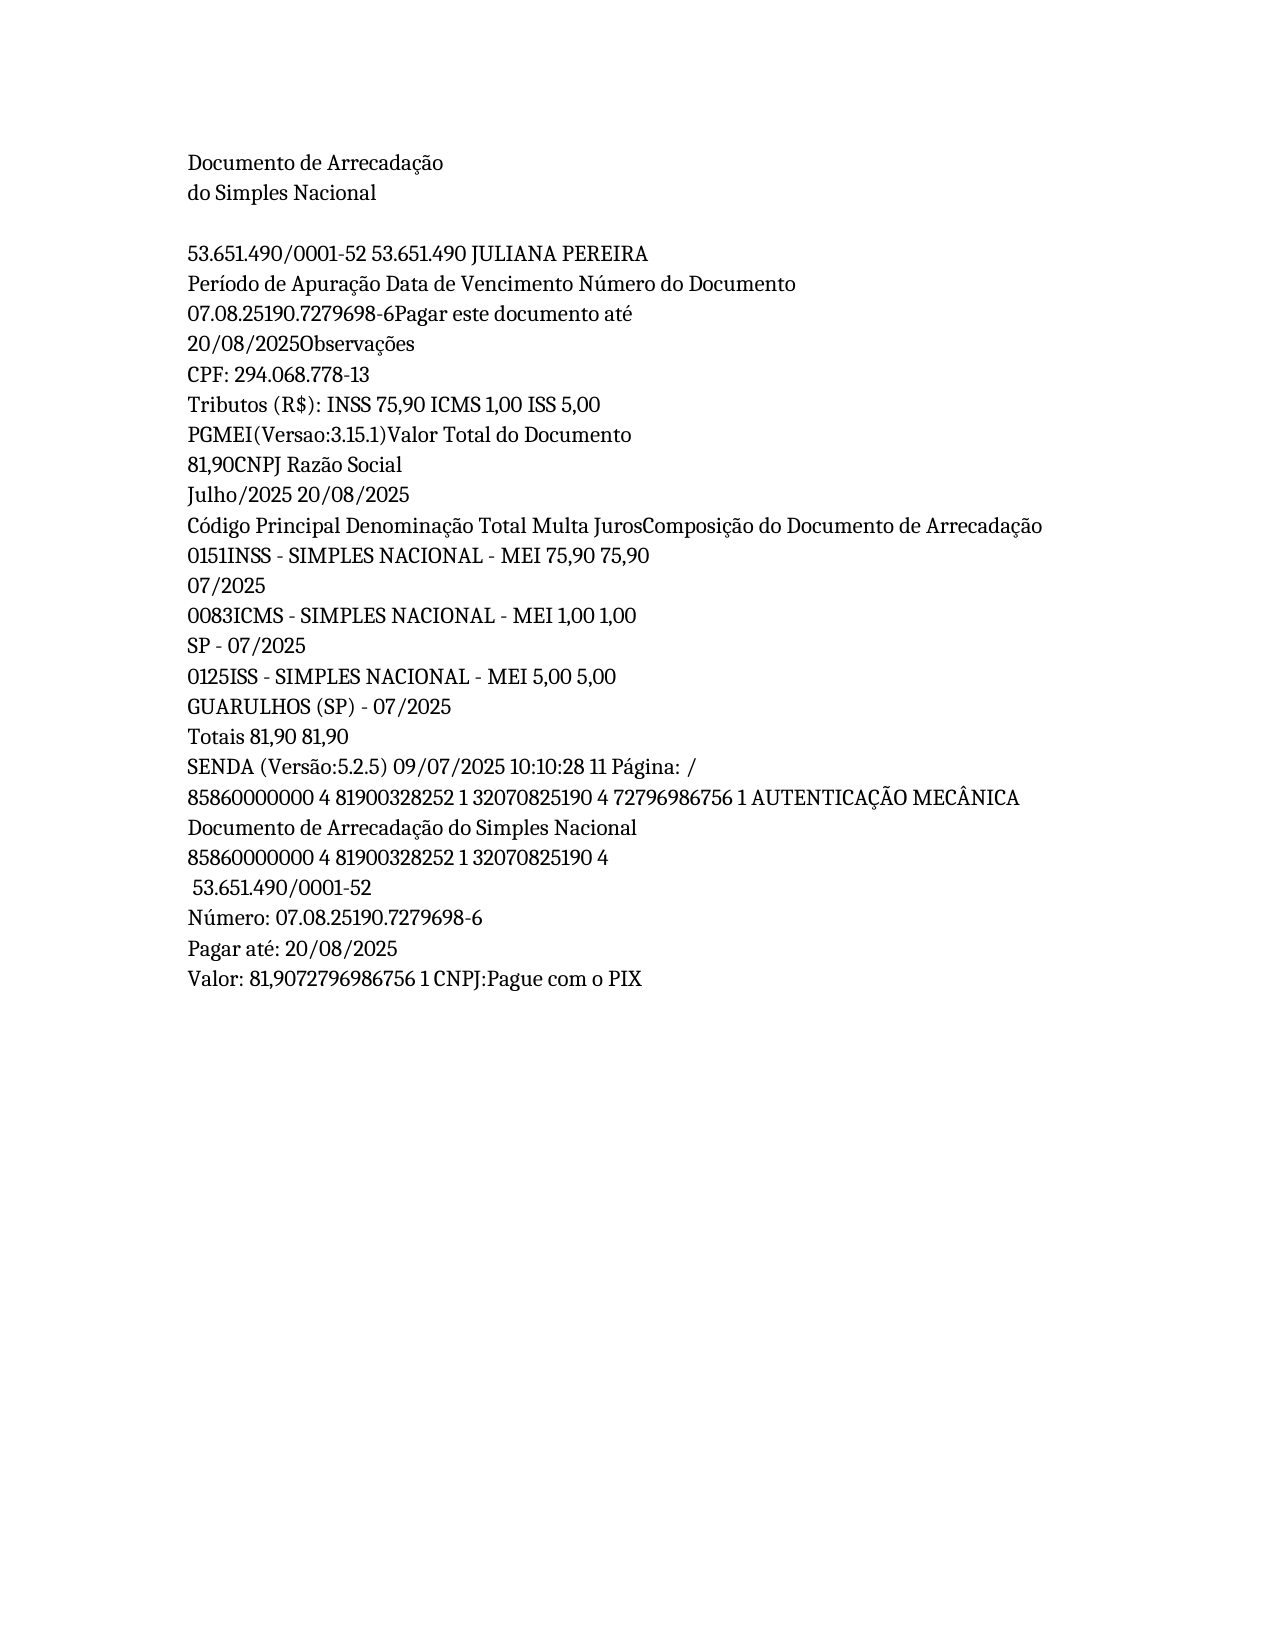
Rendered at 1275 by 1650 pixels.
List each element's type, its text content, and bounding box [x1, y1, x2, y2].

text Documento de Arrecadação do Simples Nacional 53.651.490/0001-52 53.651.490 JULIANA PEREIRA Período de Apuração Data de Vencimento Número do Documento 07.08.25190.7279698-6Pagar este documento até 20/08/2025Observações CPF: 294.068.778-13 Tributos (R$): INSS 75,90 ICMS 1,00 ISS 5,00 PGMEI(Versao:3.15.1)Valor Total do Documento 81,90CNPJ Razão Social Julho/2025 20/08/2025 Código Principal Denominação Total Multa JurosComposição do Documento de Arrecadação 0151INSS - SIMPLES NACIONAL - MEI 75,90 75,90 07/2025 0083ICMS - SIMPLES NACIONAL - MEI 1,00 1,00 SP - 07/2025 0125ISS - SIMPLES NACIONAL - MEI 5,00 5,00 GUARULHOS (SP) - 07/2025 Totais 81,90 81,90 SENDA (Versão:5.2.5) 09/07/2025 10:10:28 11 Página: / 85860000000 4 81900328252 1 32070825190 4 72796986756 1 AUTENTICAÇÃO MECÂNICA Documento de Arrecadação do Simples Nacional 85860000000 4 81900328252 1 32070825190 4 53.651.490/0001-52 Número: 07.08.25190.7279698-6 Pagar até: 20/08/2025 Valor: 81,9072796986756 1 CNPJ:Pague com o PIX [187, 150, 1087, 1052]
